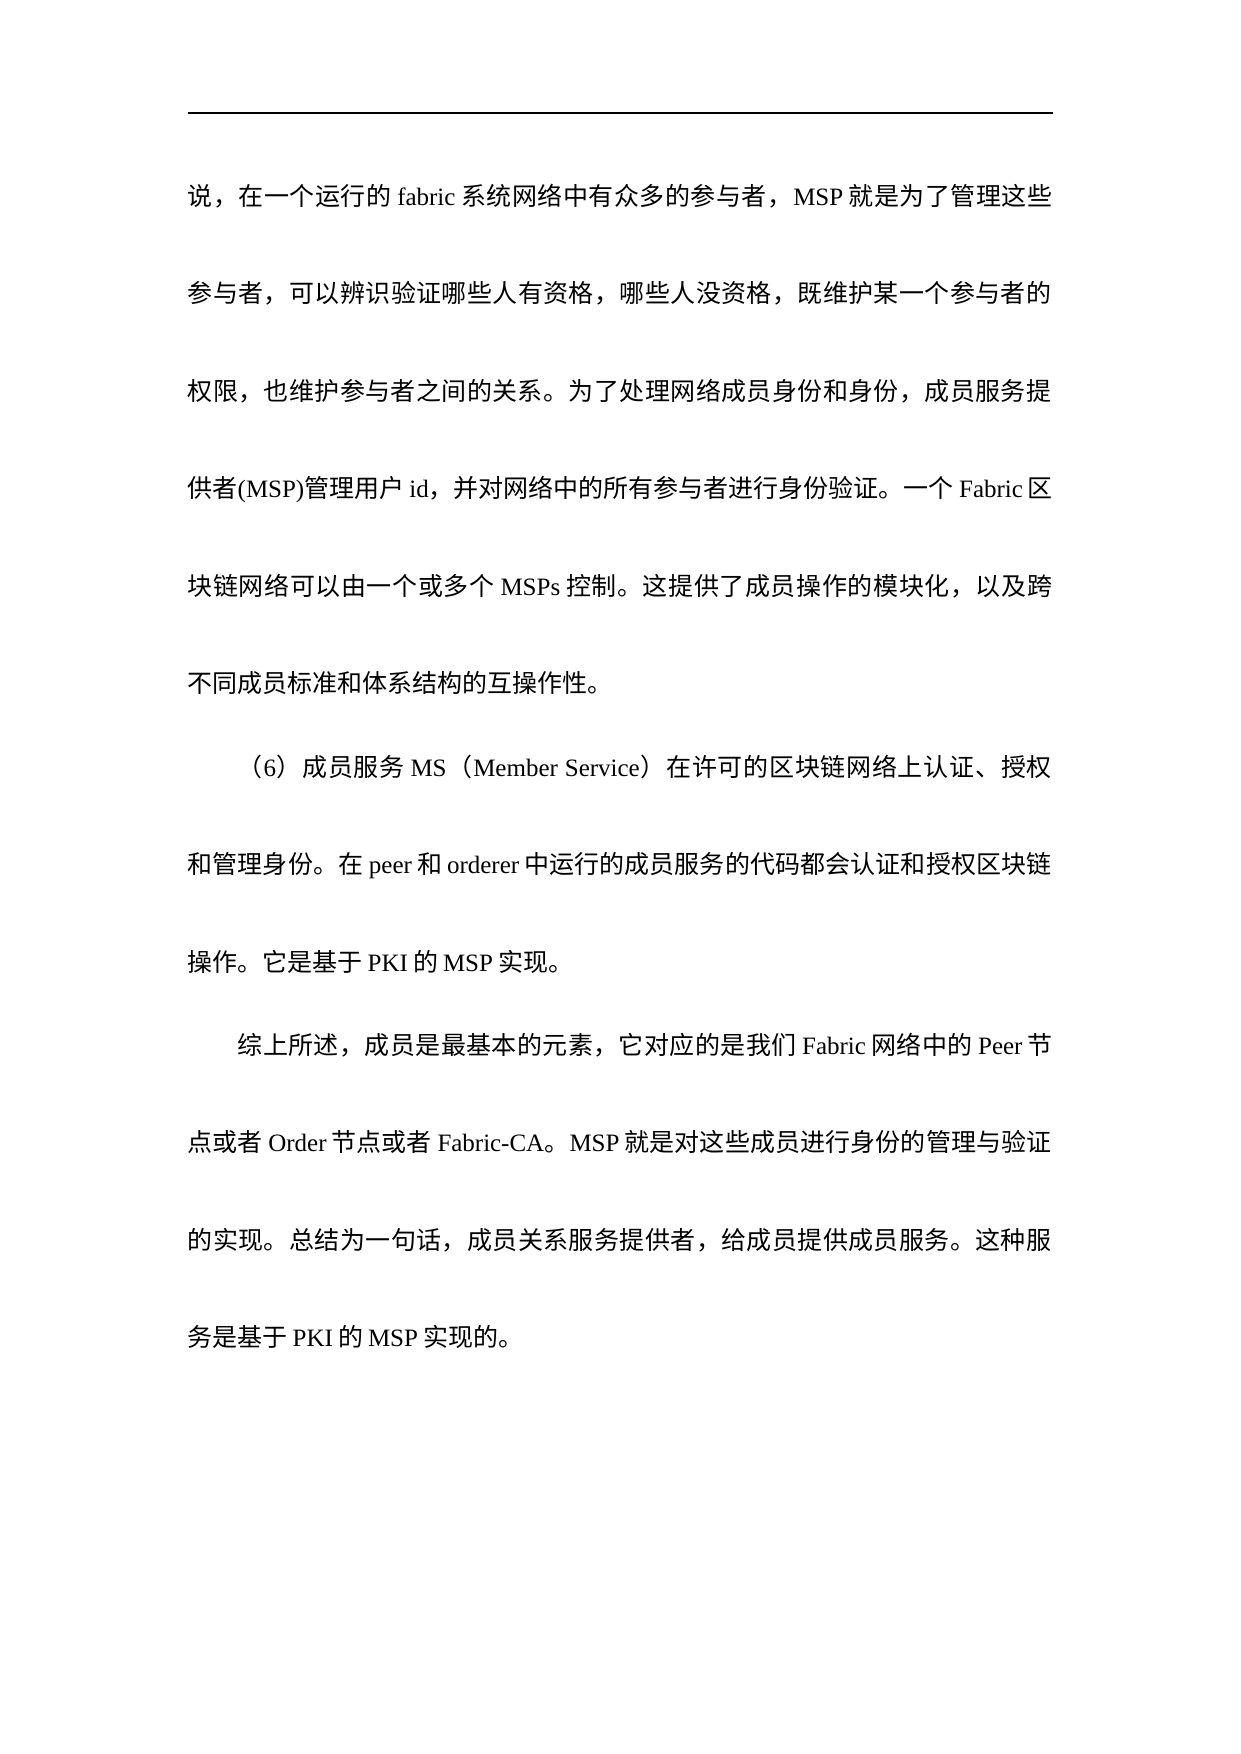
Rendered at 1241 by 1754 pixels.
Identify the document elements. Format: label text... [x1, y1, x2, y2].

text （6）成员服务MS（Member Service）在许可的区块链网络上认证、授权和管理身份。在peer和orderer中运行的成员服务的代码都会认证和授权区块链操作。它是基于PKI的MSP实现。 [187, 733, 1053, 993]
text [187, 162, 1053, 714]
text 综上所述，成员是最基本的元素，它对应的是我们Fabric网络中的Peer节点或者Order节点或者Fabric-CA。MSP就是对这些成员进行身份的管理与验证的实现。总结为一句话，成员关系服务提供者，给成员提供成员服务。这种服务是基于PKI的MSP实现的。 [187, 1011, 1053, 1368]
